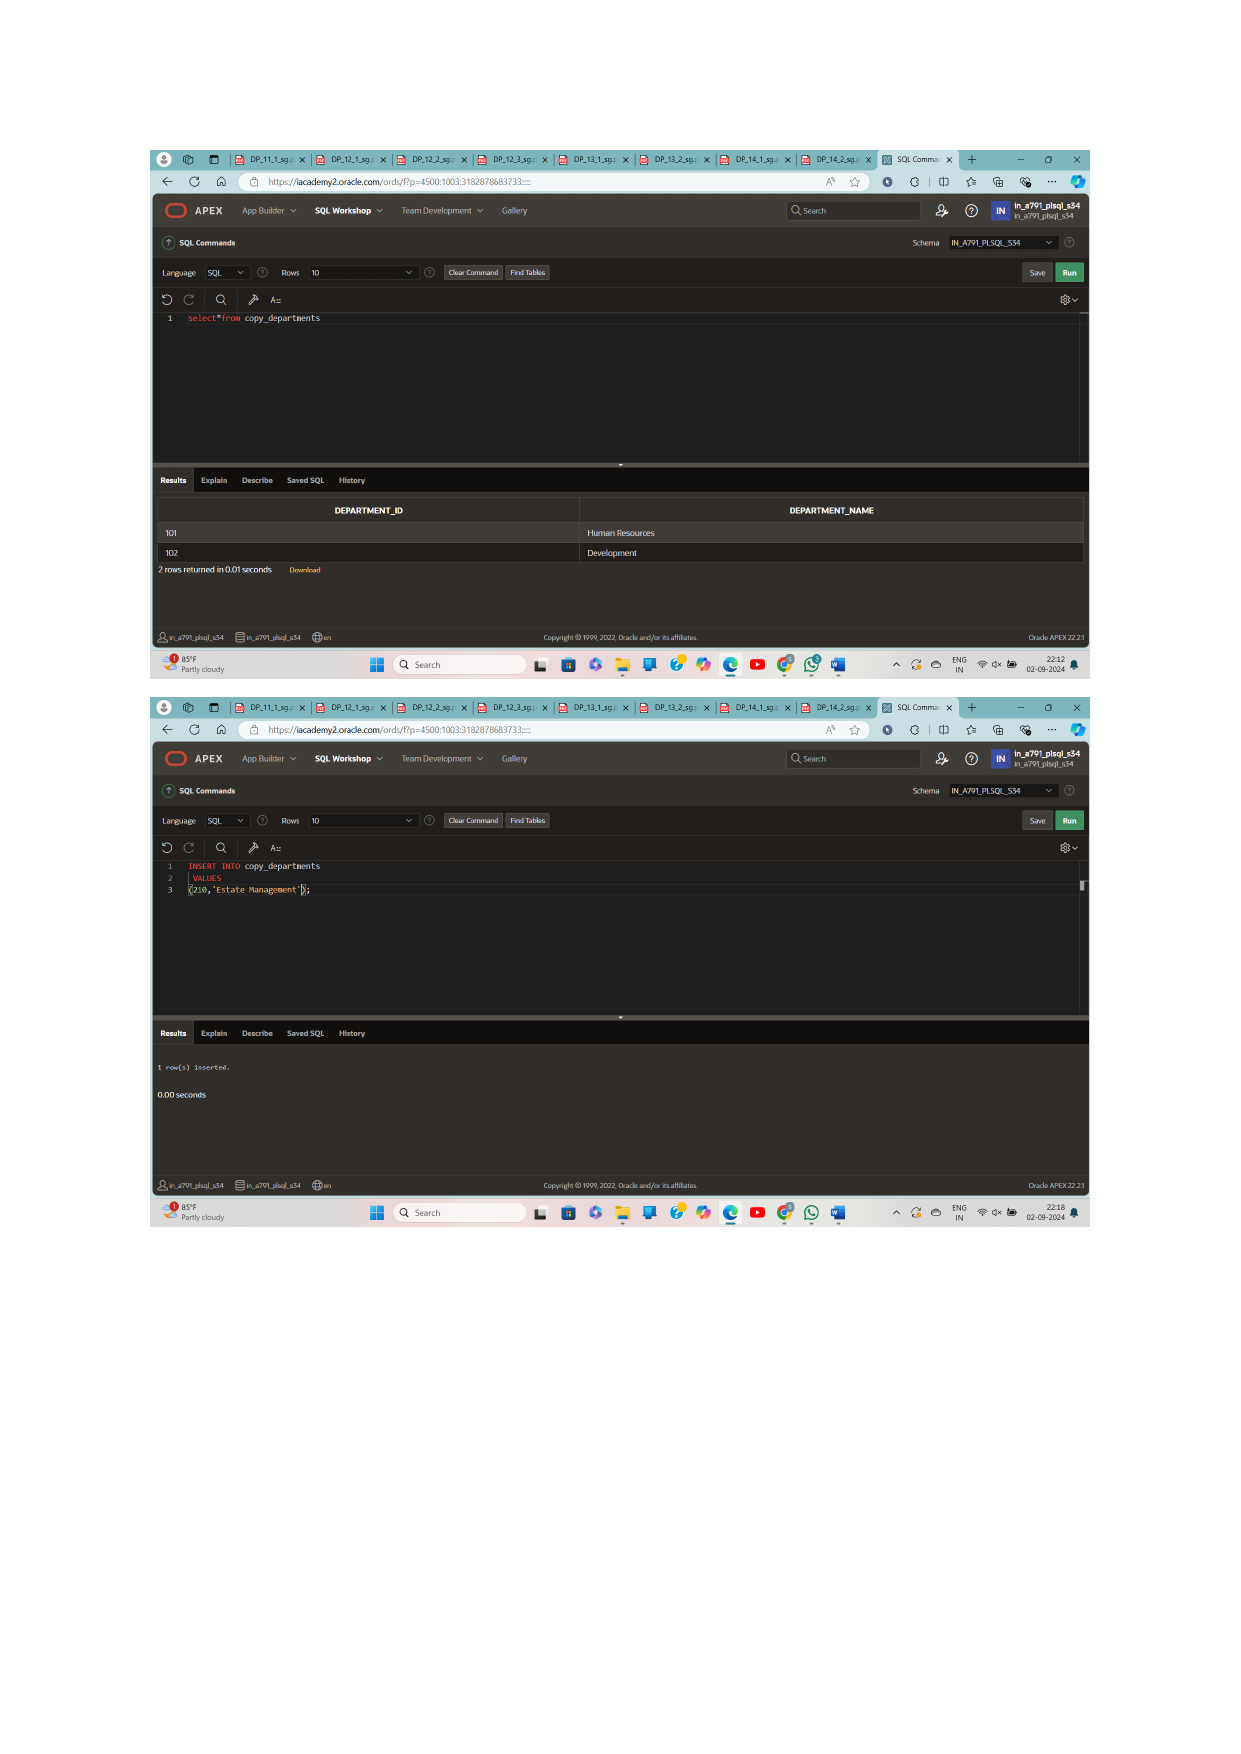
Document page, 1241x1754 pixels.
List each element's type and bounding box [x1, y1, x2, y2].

picture [150, 150, 1091, 679]
picture [150, 697, 1091, 1227]
